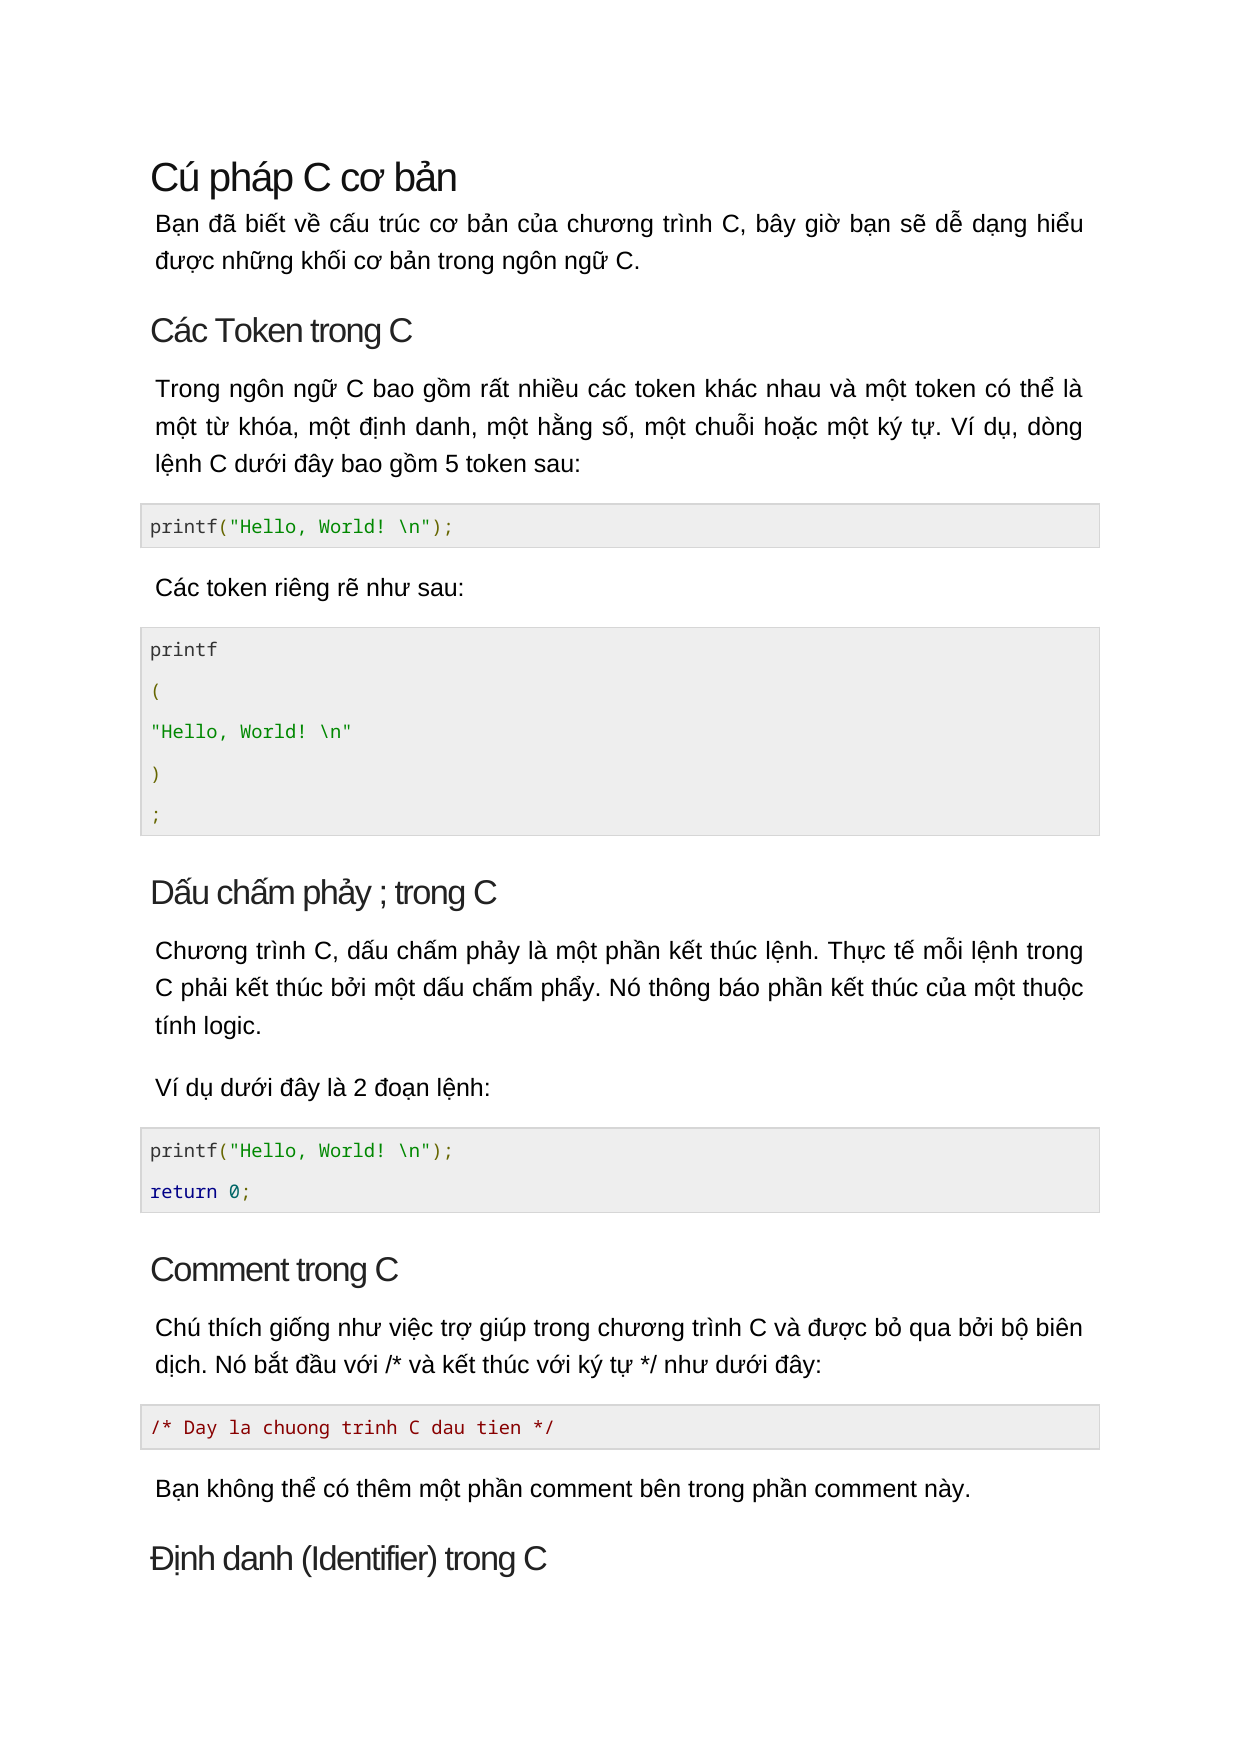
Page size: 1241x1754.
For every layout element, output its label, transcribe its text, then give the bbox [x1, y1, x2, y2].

subtitle Cú pháp C cơ bản [150, 150, 1090, 200]
text Ví dụ dưới đây là 2 đoạn lệnh: [155, 1064, 1085, 1102]
text return 0; [142, 1168, 1099, 1212]
text Bạn đã biết về cấu trúc cơ bản của chương trình C, bây giờ bạn sẽ dễ dạng hiểu được những khối cơ bản trong ngôn ngữ C. [155, 200, 1085, 275]
subtitle Định danh (Identifier) trong C [150, 1534, 1085, 1578]
text Trong ngôn ngữ C bao gồm rất nhiều các token khác nhau và một token có thể là một từ khóa, một định danh, một hằng số, một chuỗi hoặc một ký tự. Ví dụ, dòng lệnh C dưới đây bao gồm 5 token sau: [155, 366, 1085, 478]
text printf("Hello, World! \n"); [142, 1129, 1099, 1162]
subtitle Các Token trong C [150, 306, 1085, 350]
text "Hello, World! \n" [142, 709, 1099, 744]
subtitle Comment trong C [150, 1245, 1085, 1288]
text printf [142, 628, 1099, 662]
text ) [142, 750, 1099, 785]
text Các token riêng rẽ như sau: [155, 564, 1085, 602]
text ; [142, 791, 1099, 835]
text Bạn không thể có thêm một phần comment bên trong phần comment này. [155, 1465, 1085, 1503]
subtitle Dấu chấm phảy ; trong C [150, 868, 1085, 911]
text Chương trình C, dấu chấm phảy là một phần kết thúc lệnh. Thực tế mỗi lệnh trong C phải kết thúc bởi một dấu chấm phẩy. Nó thông báo phần kết thúc của một thuộc tính logic. [155, 927, 1085, 1039]
text /* Day la chuong trinh C dau tien */ [142, 1406, 1099, 1448]
text Chú thích giống như việc trợ giúp trong chương trình C và được bỏ qua bởi bộ biên dịch. Nó bắt đầu với /* và kết thúc với ký tự */ như dưới đây: [155, 1304, 1085, 1379]
text ( [142, 668, 1099, 703]
text printf("Hello, World! \n"); [142, 505, 1099, 547]
